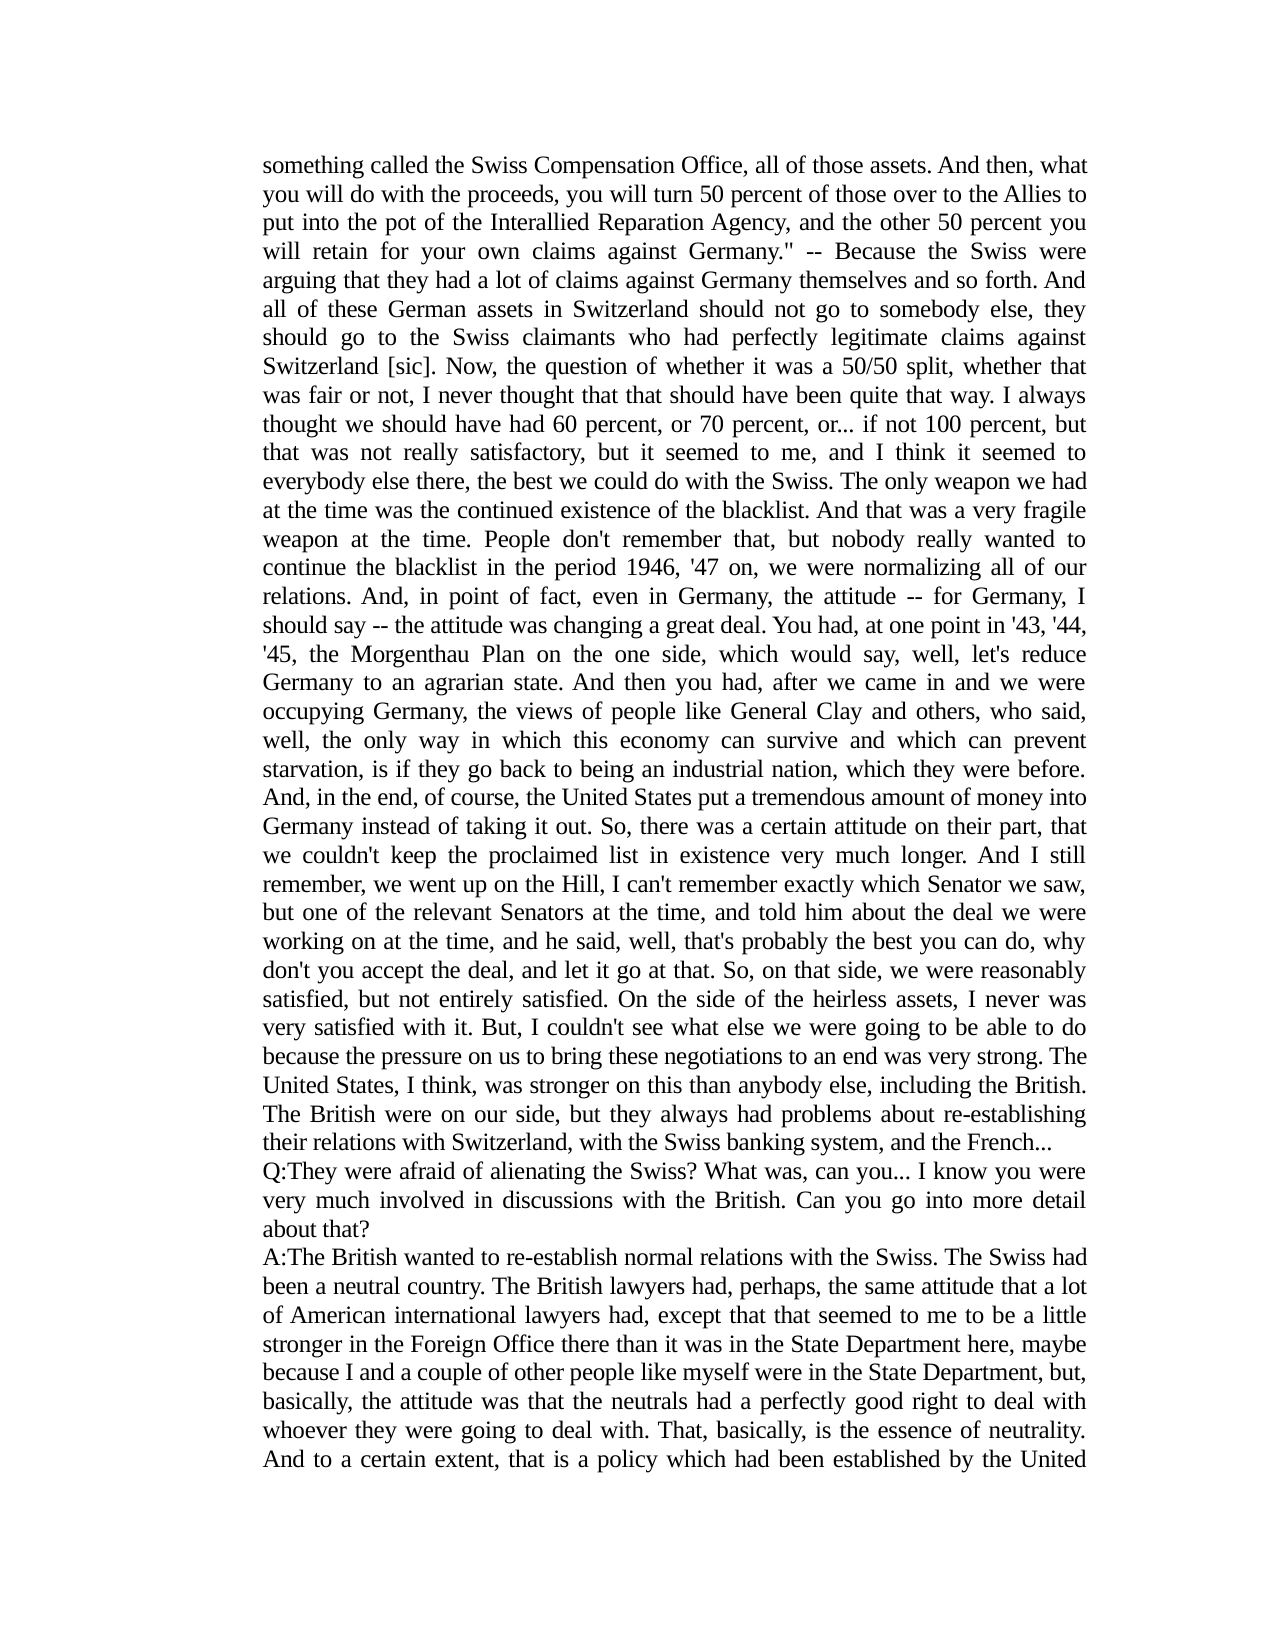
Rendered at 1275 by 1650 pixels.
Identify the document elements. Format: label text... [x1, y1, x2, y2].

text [262, 150, 1087, 1300]
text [262, 1386, 1087, 1472]
text Q:They were afraid of alienating the Swiss? What was, can you... I know you were very much involved in discussions with the British. Can you go into more detail about that? [262, 1300, 1087, 1386]
